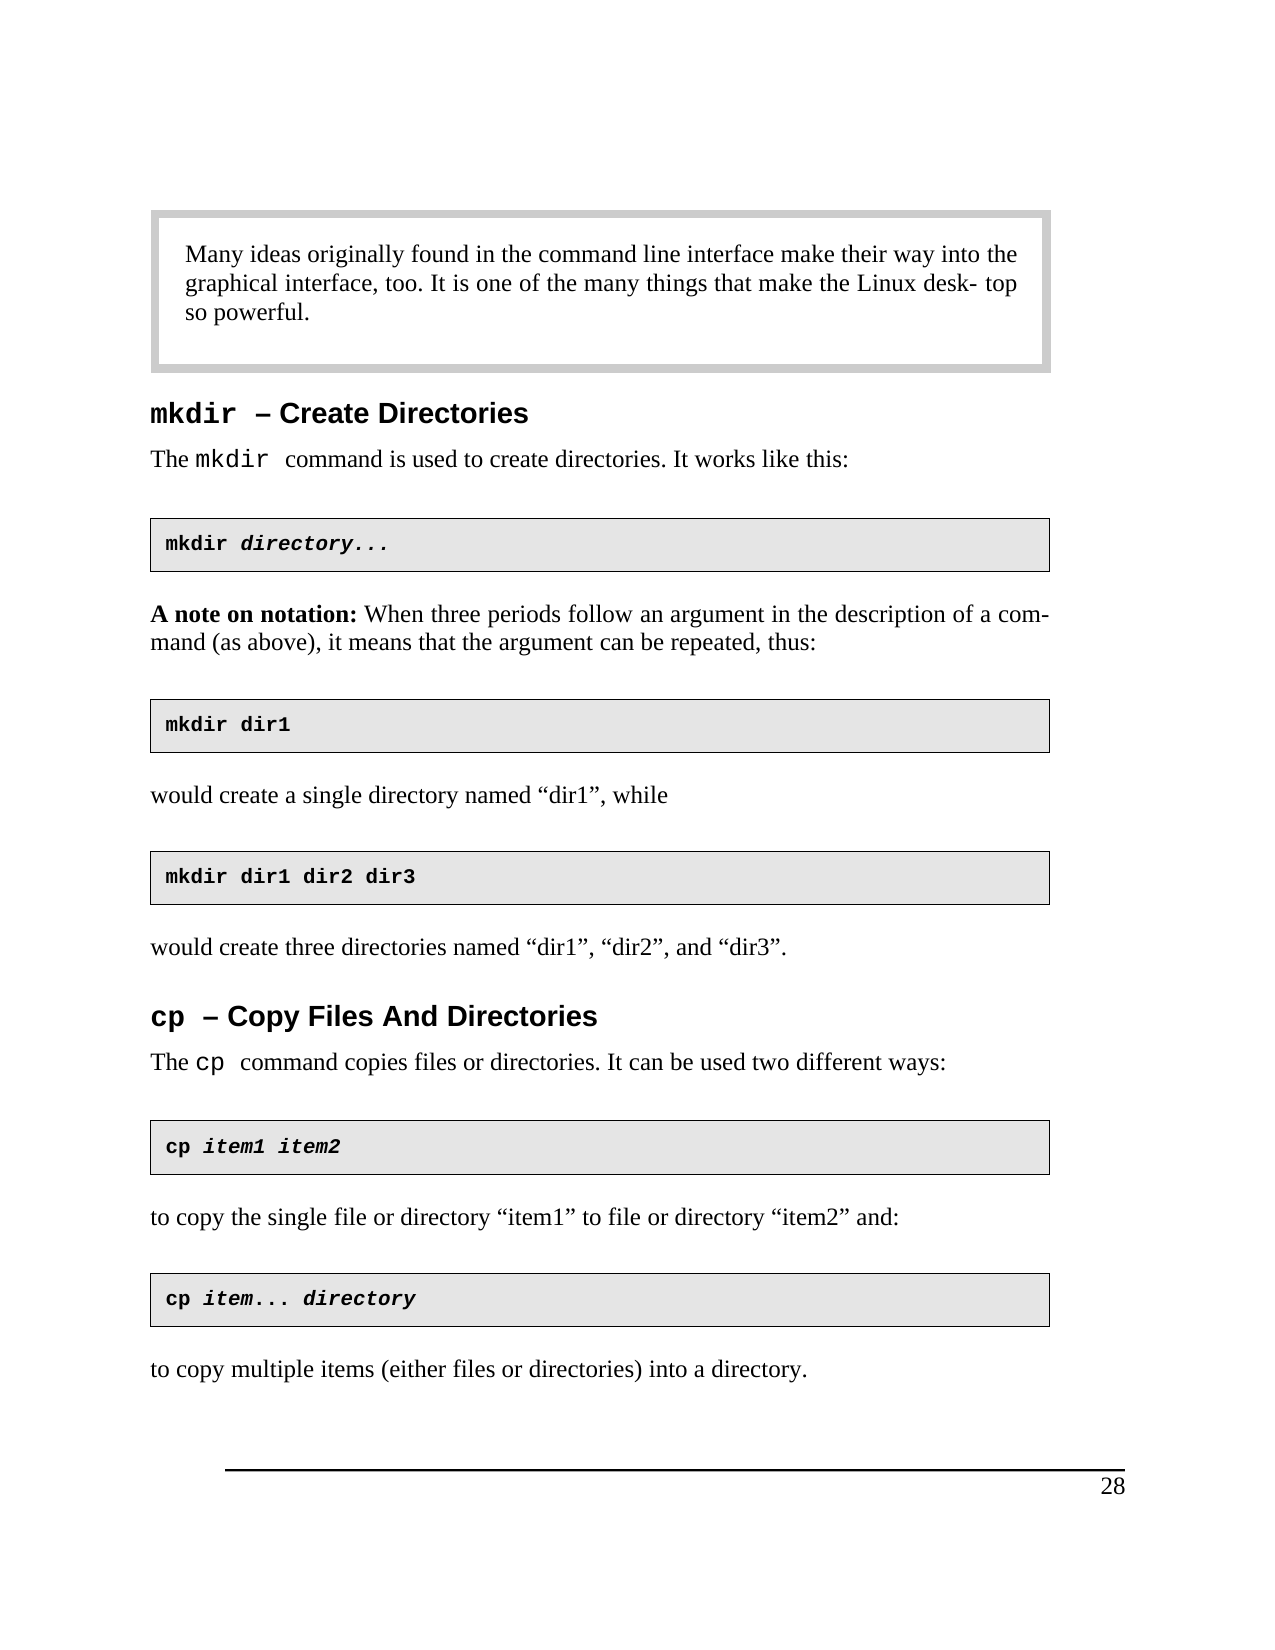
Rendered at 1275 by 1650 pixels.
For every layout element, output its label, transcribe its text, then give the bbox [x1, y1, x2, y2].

text to copy multiple items (either files or directories) into a directory. [150, 1354, 1169, 1383]
subtitle cp – Copy Files And Directories [150, 999, 1169, 1035]
text The mkdir command is used to create directories. It works like this: [150, 444, 1169, 475]
text would create three directories named “dir1”, “dir2”, and “dir3”. [150, 932, 1169, 961]
text to copy the single file or directory “item1” to file or directory “item2” and: [150, 1202, 1169, 1230]
subtitle mkdir – Create Directories [150, 396, 1169, 432]
text The cp command copies files or directories. It can be used two different ways: [150, 1047, 1169, 1078]
text A note on notation: When three periods follow an argument in the description of a com- mand (as above), it means that the argument can be repeated, thus: [150, 599, 1080, 656]
text would create a single directory named “dir1”, while [150, 780, 1169, 809]
